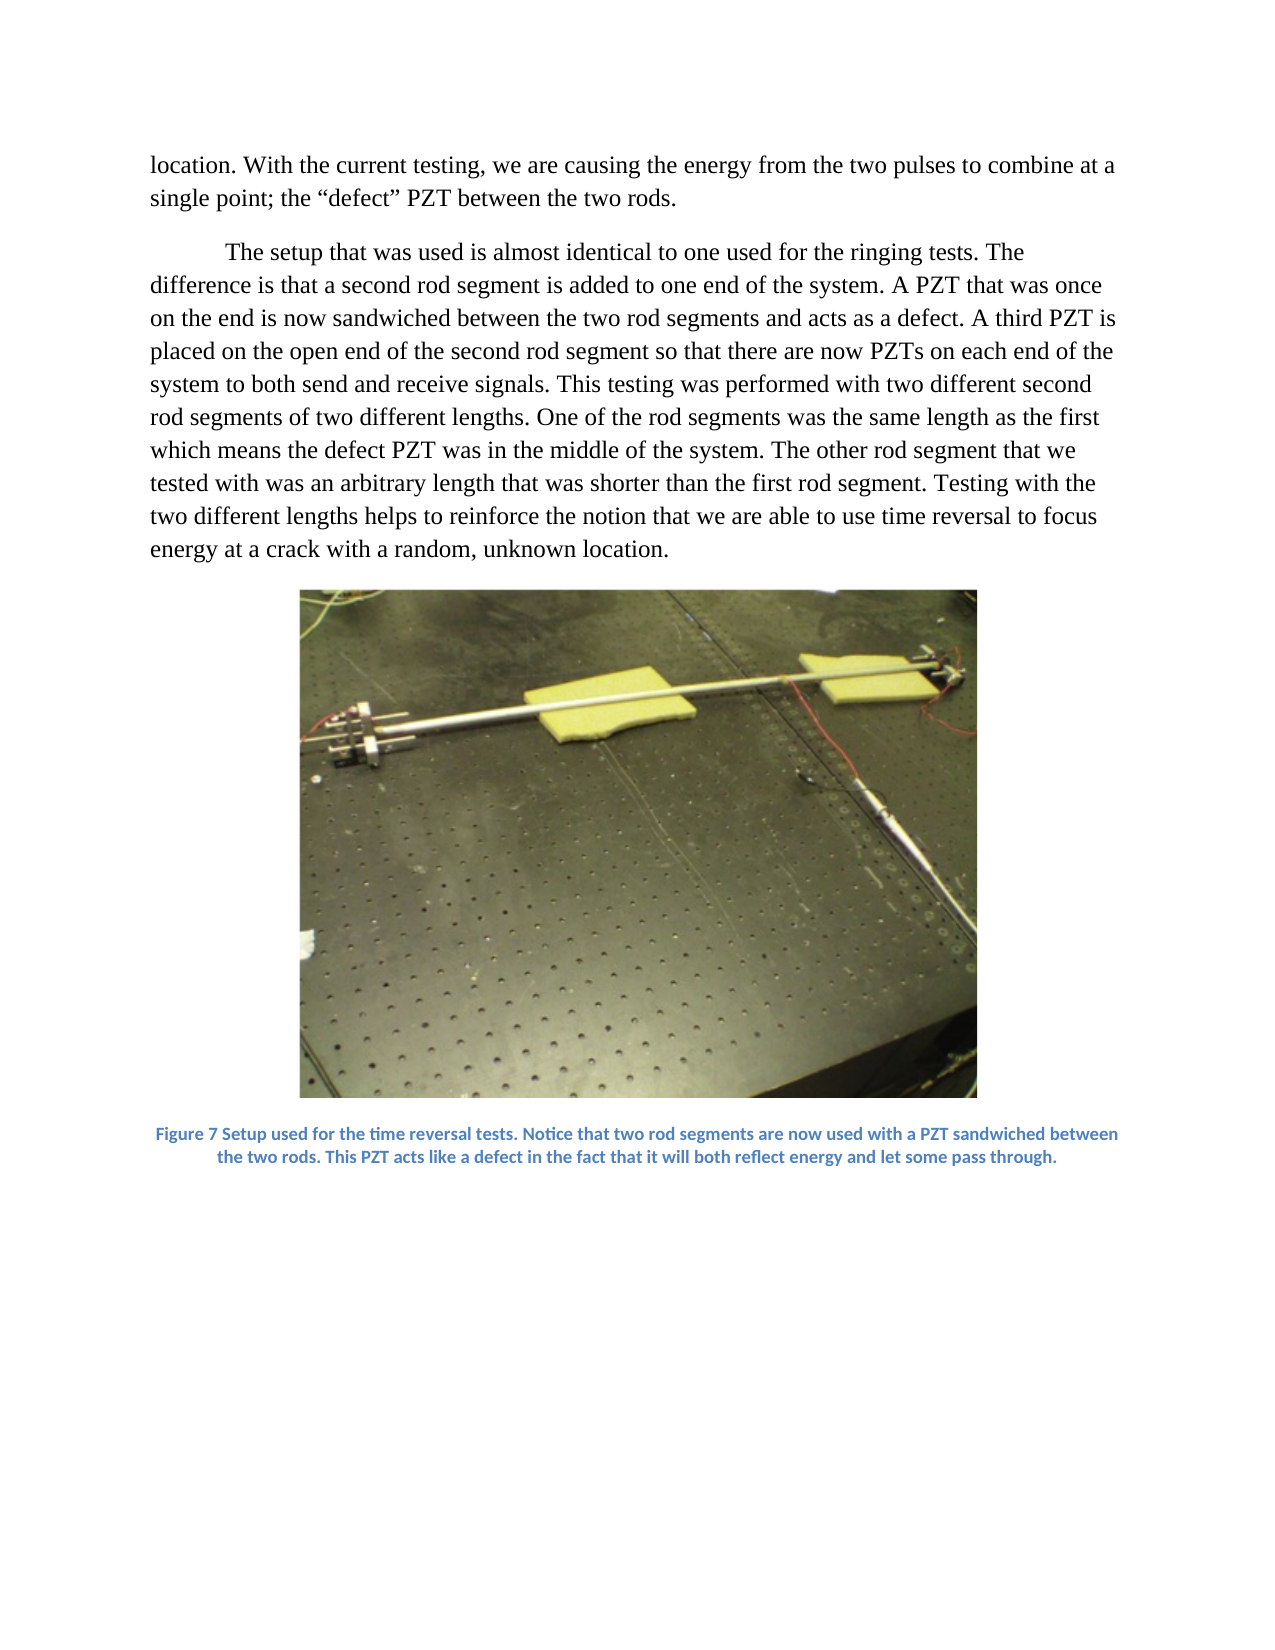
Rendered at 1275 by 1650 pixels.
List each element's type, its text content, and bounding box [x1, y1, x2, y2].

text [150, 150, 1125, 212]
picture [297, 587, 978, 1098]
text The setup that was used is almost identical to one used for the ringing tests. The difference is that a second rod segment is added to one end of the system. A PZT that was once on the end is now sandwiched between the two rod segments and acts as a defect. A third PZT is placed on the open end of the second rod segment so that there are now PZTs on each end of the system to both send and receive signals. This testing was performed with two different second rod segments of two different lengths. One of the rod segments was the same length as the first which means the defect PZT was in the middle of the system. The other rod segment that we tested with was an arbitrary length that was shorter than the first rod segment. Testing with the two different lengths helps to reinforce the notion that we are able to use time reversal to focus energy at a crack with a random, unknown location. [150, 237, 1125, 563]
text Figure 7 Setup used for the time reversal tests. Notice that two rod segments are now used with a PZT sandwiched between the two rods. This PZT acts like a defect in the fact that it will both reflect energy and let some pass through. [150, 1122, 1125, 1168]
